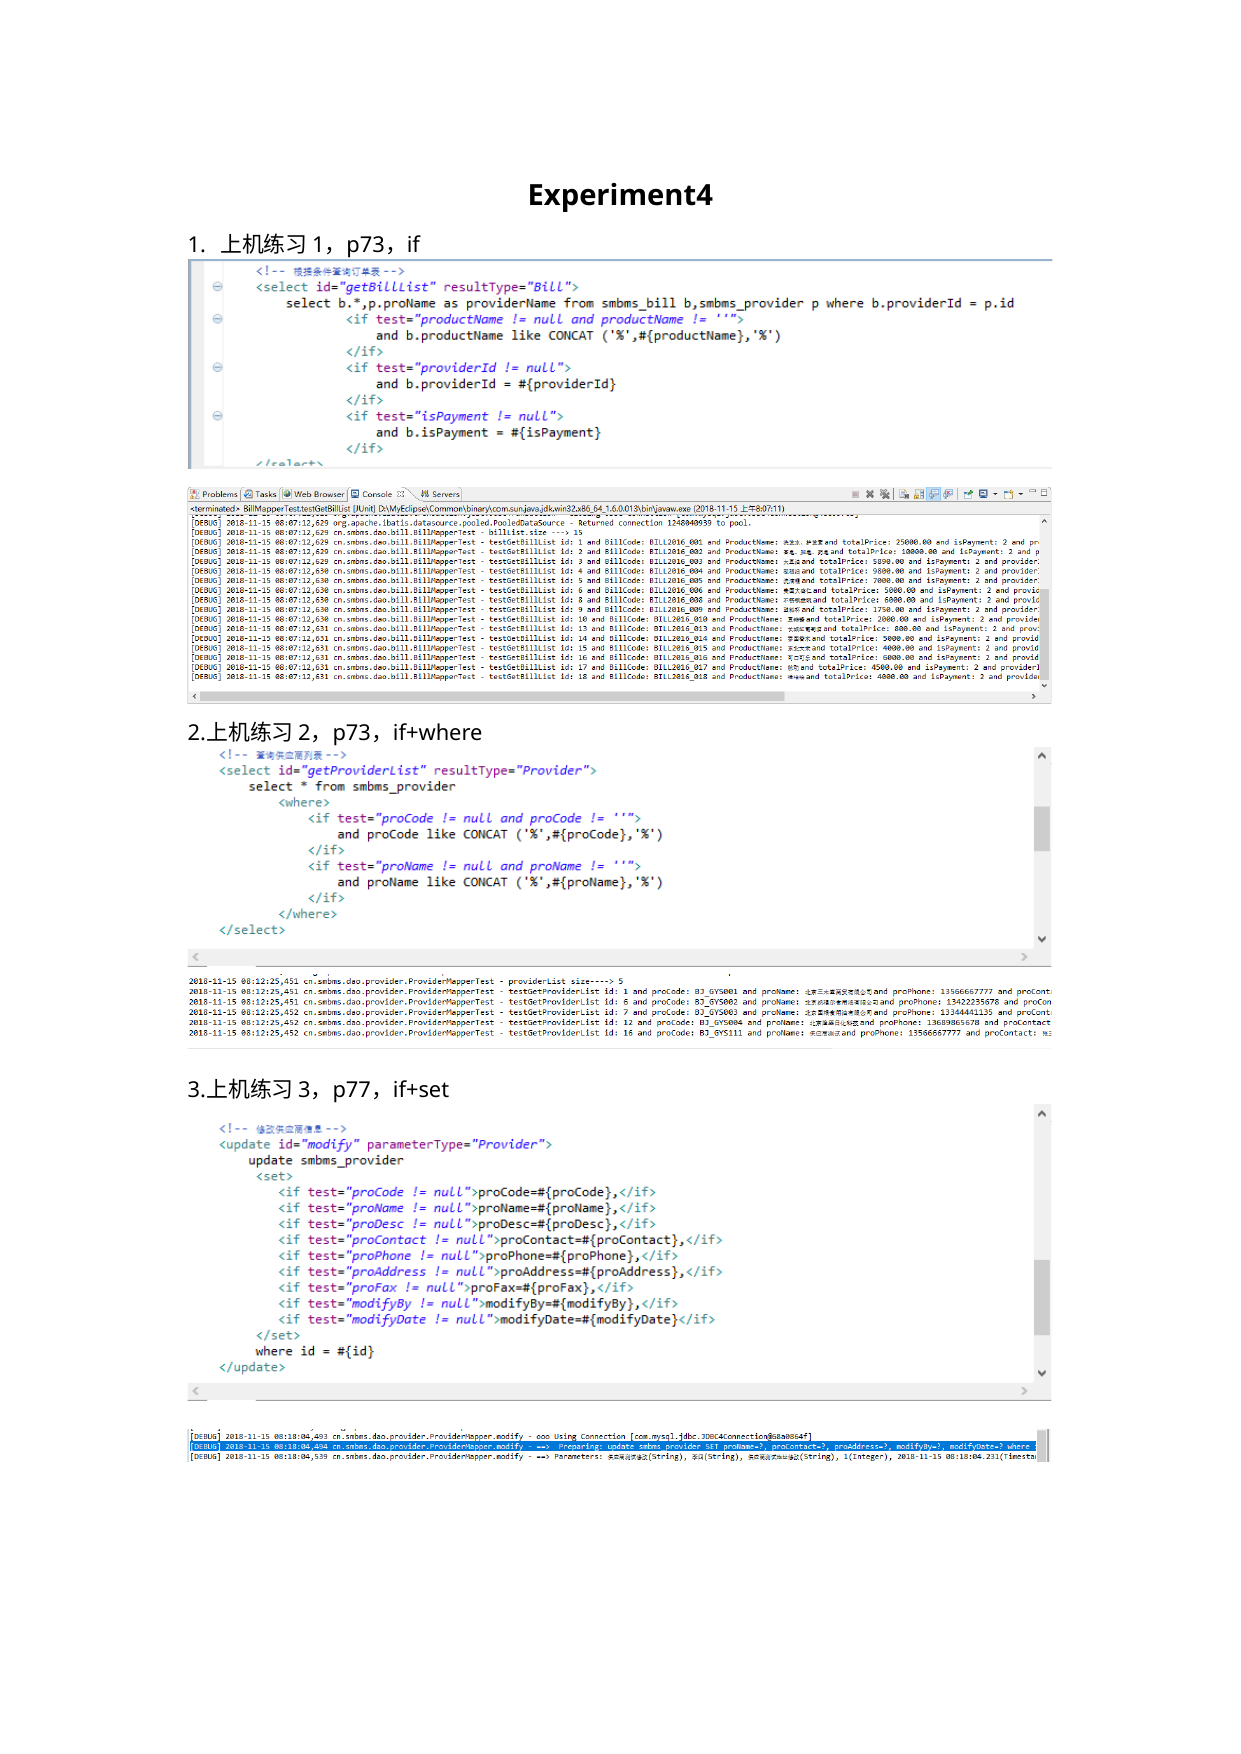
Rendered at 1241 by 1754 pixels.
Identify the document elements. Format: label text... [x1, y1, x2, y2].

picture [187, 487, 1052, 704]
picture [187, 1429, 1051, 1462]
list 上机练习1，p73，if [187, 227, 1053, 259]
picture [187, 974, 1052, 1049]
picture [187, 747, 1052, 967]
text Experiment4 [187, 162, 1053, 227]
picture [187, 259, 1053, 469]
text 3.上机练习3，p77，if+set [187, 1072, 1053, 1104]
text 2.上机练习2，p73，if+where [187, 714, 1053, 747]
picture [187, 1104, 1052, 1401]
